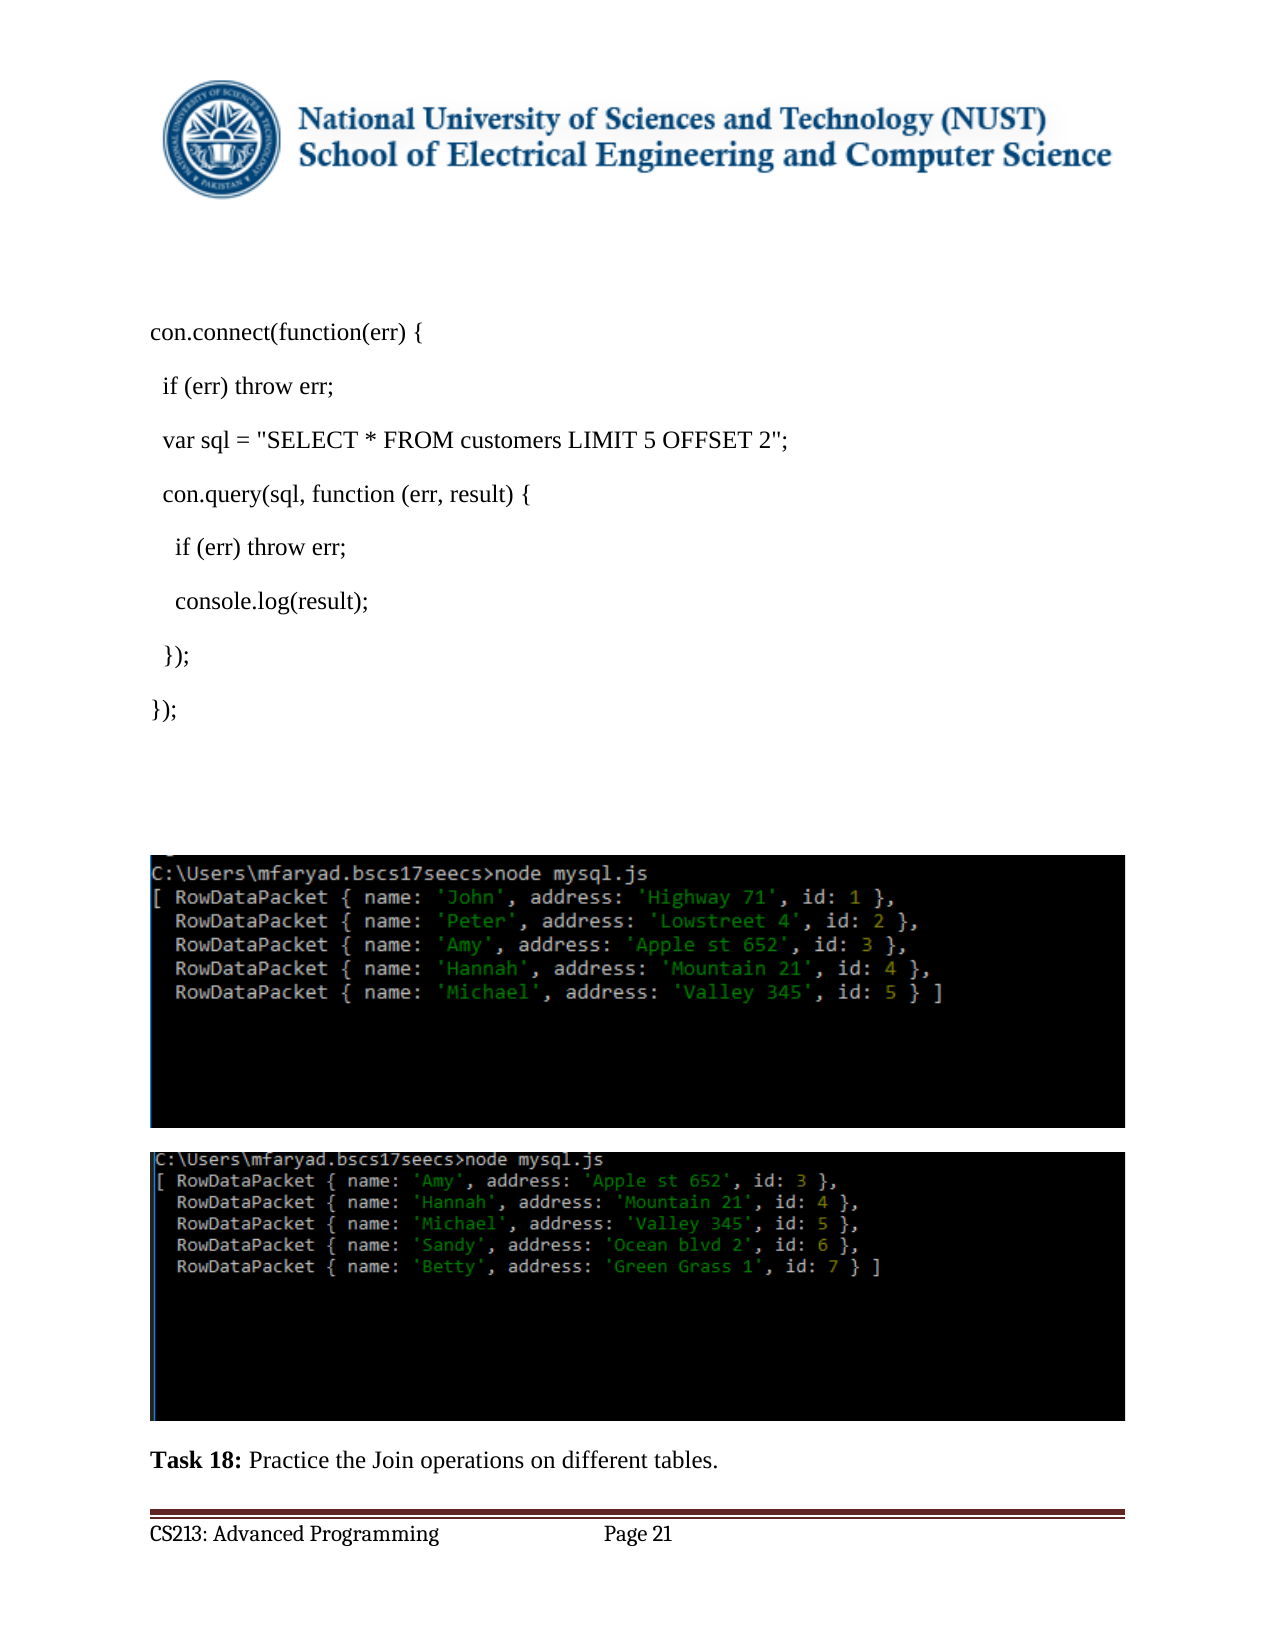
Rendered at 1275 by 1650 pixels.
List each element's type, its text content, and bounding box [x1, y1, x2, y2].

picture [150, 855, 1125, 1128]
text con.connect(function(err) { [150, 317, 1125, 346]
text con.query(sql, function (err, result) { [150, 479, 1125, 507]
text console.log(result); [150, 586, 1125, 615]
text }); [150, 640, 1125, 669]
text }); [150, 694, 1125, 723]
picture [150, 1152, 1125, 1421]
text Task 18: Practice the Join operations on different tables. [150, 1446, 1125, 1474]
picture [150, 75, 1125, 210]
text var sql = "SELECT * FROM customers LIMIT 5 OFFSET 2"; [150, 425, 1125, 453]
text if (err) throw err; [150, 371, 1125, 400]
text if (err) throw err; [150, 532, 1125, 561]
